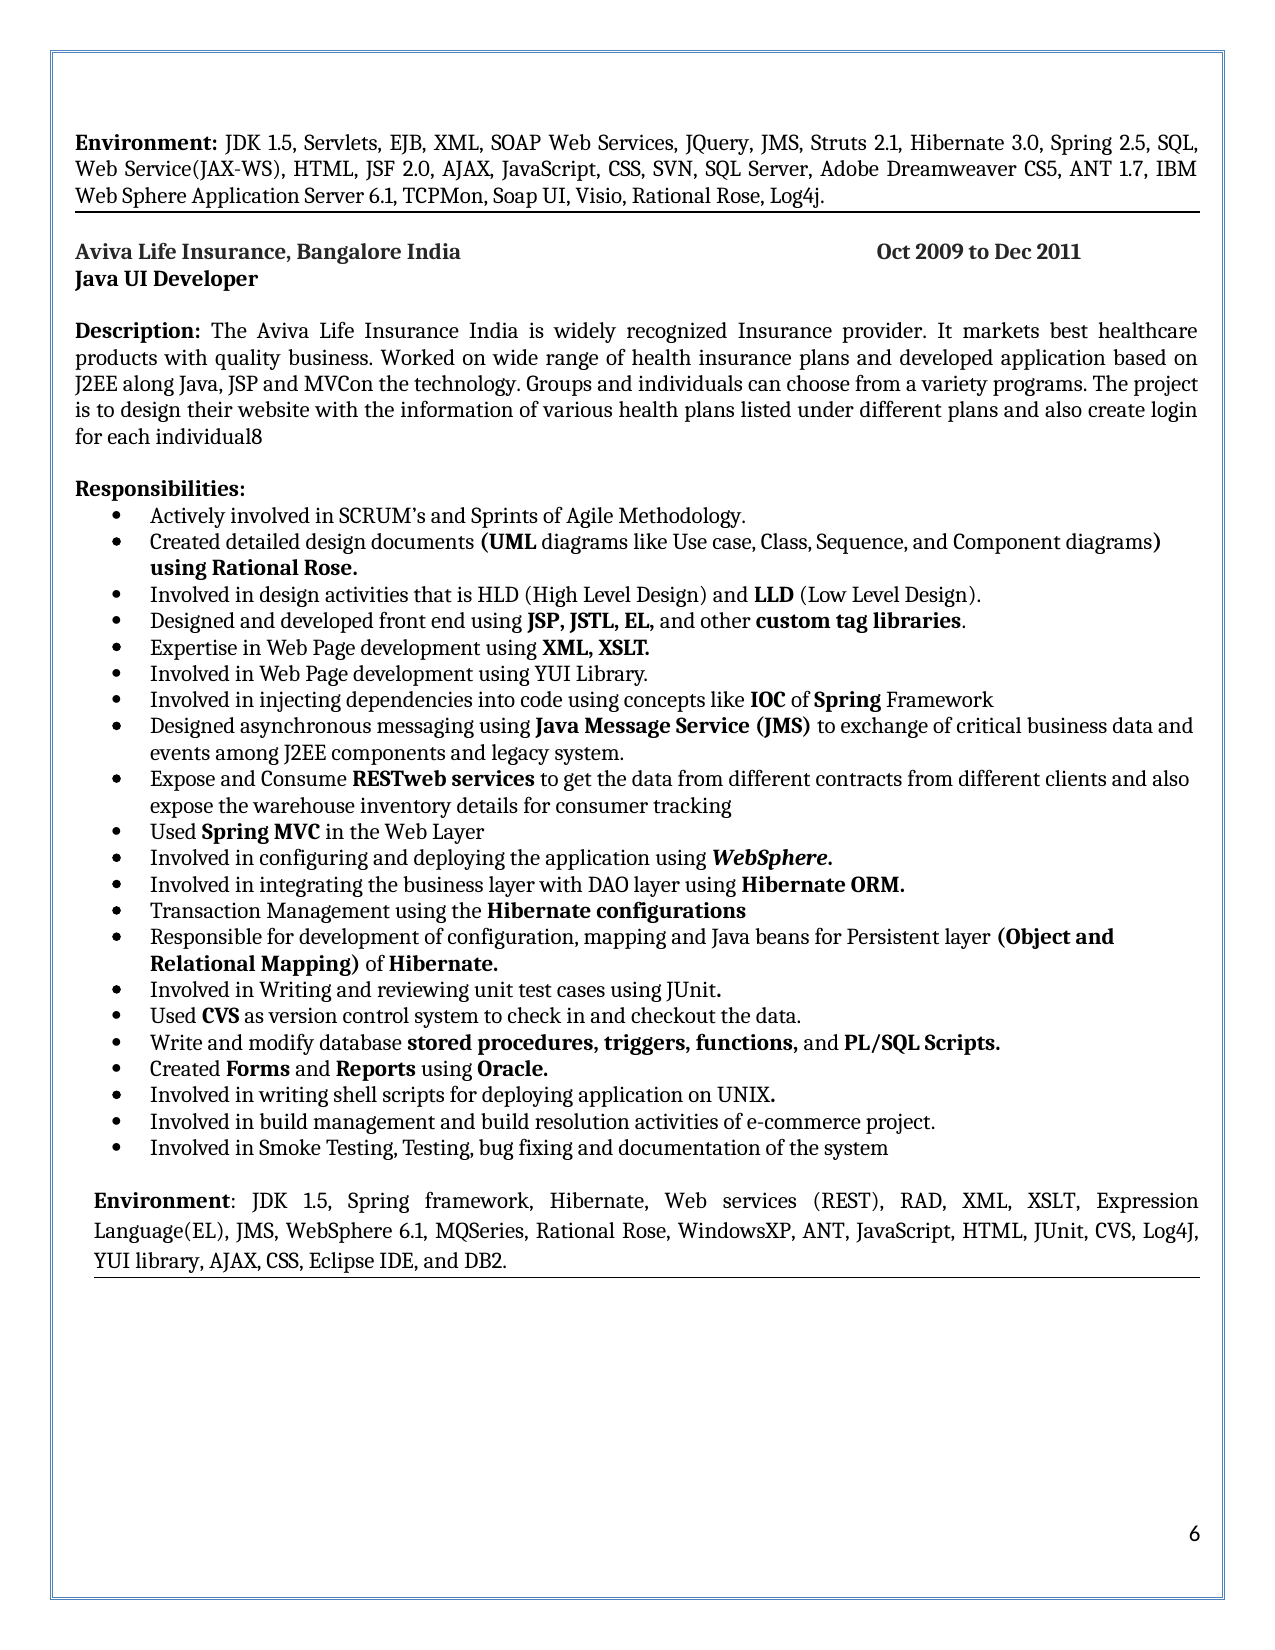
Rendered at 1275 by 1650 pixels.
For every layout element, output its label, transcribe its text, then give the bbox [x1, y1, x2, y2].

text Description: The Aviva Life Insurance India is widely recognized Insurance provider. It markets best healthcare products with quality business. Worked on wide range of health insurance plans and developed application based on J2EE along Java, JSP and MVCon the technology. Groups and individuals can choose from a variety programs. The project is to design their website with the information of various health plans listed under different plans and also create login for each individual8 [75, 318, 1200, 450]
list Designed and developed front end using JSP, JSTL, EL, and other custom tag libraries. [112, 608, 1200, 634]
list Used Spring MVC in the Web Layer [112, 819, 1200, 845]
text Environment: JDK 1.5, Servlets, EJB, XML, SOAP Web Services, JQuery, JMS, Struts 2.1, Hibernate 3.0, Spring 2.5, SQL, Web Service(JAX-WS), HTML, JSF 2.0, AJAX, JavaScript, CSS, SVN, SQL Server, Adobe Dreamweaver CS5, ANT 1.7, IBM Web Sphere Application Server 6.1, TCPMon, Soap UI, Visio, Rational Rose, Log4j. [75, 130, 1200, 211]
list Used CVS as version control system to check in and checkout the data. [112, 1003, 1200, 1029]
list Expose and Consume RESTweb services to get the data from different contracts from different clients and also expose the warehouse inventory details for consumer tracking [112, 766, 1200, 819]
list Involved in writing shell scripts for deploying application on UNIX. [112, 1082, 1200, 1109]
list Involved in Writing and reviewing unit test cases using JUnit. [112, 977, 1200, 1003]
list Involved in configuring and deploying the application using WebSphere. [112, 845, 1200, 871]
list Involved in injecting dependencies into code using concepts like IOC of Spring Framework [112, 687, 1200, 713]
list Involved in integrating the business layer with DAO layer using Hibernate ORM. [112, 871, 1200, 898]
list Transaction Management using the Hibernate configurations [112, 898, 1200, 924]
list Write and modify database stored procedures, triggers, functions, and PL/SQL Scripts. [112, 1029, 1200, 1056]
list Created detailed design documents (UML diagrams like Use case, Class, Sequence, and Component diagrams) using Rational Rose. [112, 529, 1200, 582]
list Responsible for development of configuration, mapping and Java beans for Persistent layer (Object and Relational Mapping) of Hibernate. [112, 924, 1200, 977]
text Java UI Developer [75, 265, 1200, 292]
list Involved in design activities that is HLD (High Level Design) and LLD (Low Level Design). [112, 582, 1200, 608]
list Involved in build management and build resolution activities of e-commerce project. [112, 1109, 1200, 1135]
list Actively involved in SCRUM’s and Sprints of Agile Methodology. [112, 502, 1200, 529]
text Responsibilities: [75, 476, 1200, 502]
text Environment: JDK 1.5, Spring framework, Hibernate, Web services (REST), RAD, XML, XSLT, Expression Language(EL), JMS, WebSphere 6.1, MQSeries, Rational Rose, WindowsXP, ANT, JavaScript, HTML, JUnit, CVS, Log4J, YUI library, AJAX, CSS, Eclipse IDE, and DB2. [94, 1188, 1200, 1277]
text Aviva Life Insurance, Bangalore India Oct 2009 to Dec 2011 [75, 239, 1200, 265]
list Created Forms and Reports using Oracle. [112, 1056, 1200, 1082]
list Expertise in Web Page development using XML, XSLT. [112, 634, 1200, 661]
list Involved in Smoke Testing, Testing, bug fixing and documentation of the system [112, 1135, 1200, 1161]
list Designed asynchronous messaging using Java Message Service (JMS) to exchange of critical business data and events among J2EE components and legacy system. [112, 713, 1200, 766]
list Involved in Web Page development using YUI Library. [112, 661, 1200, 687]
